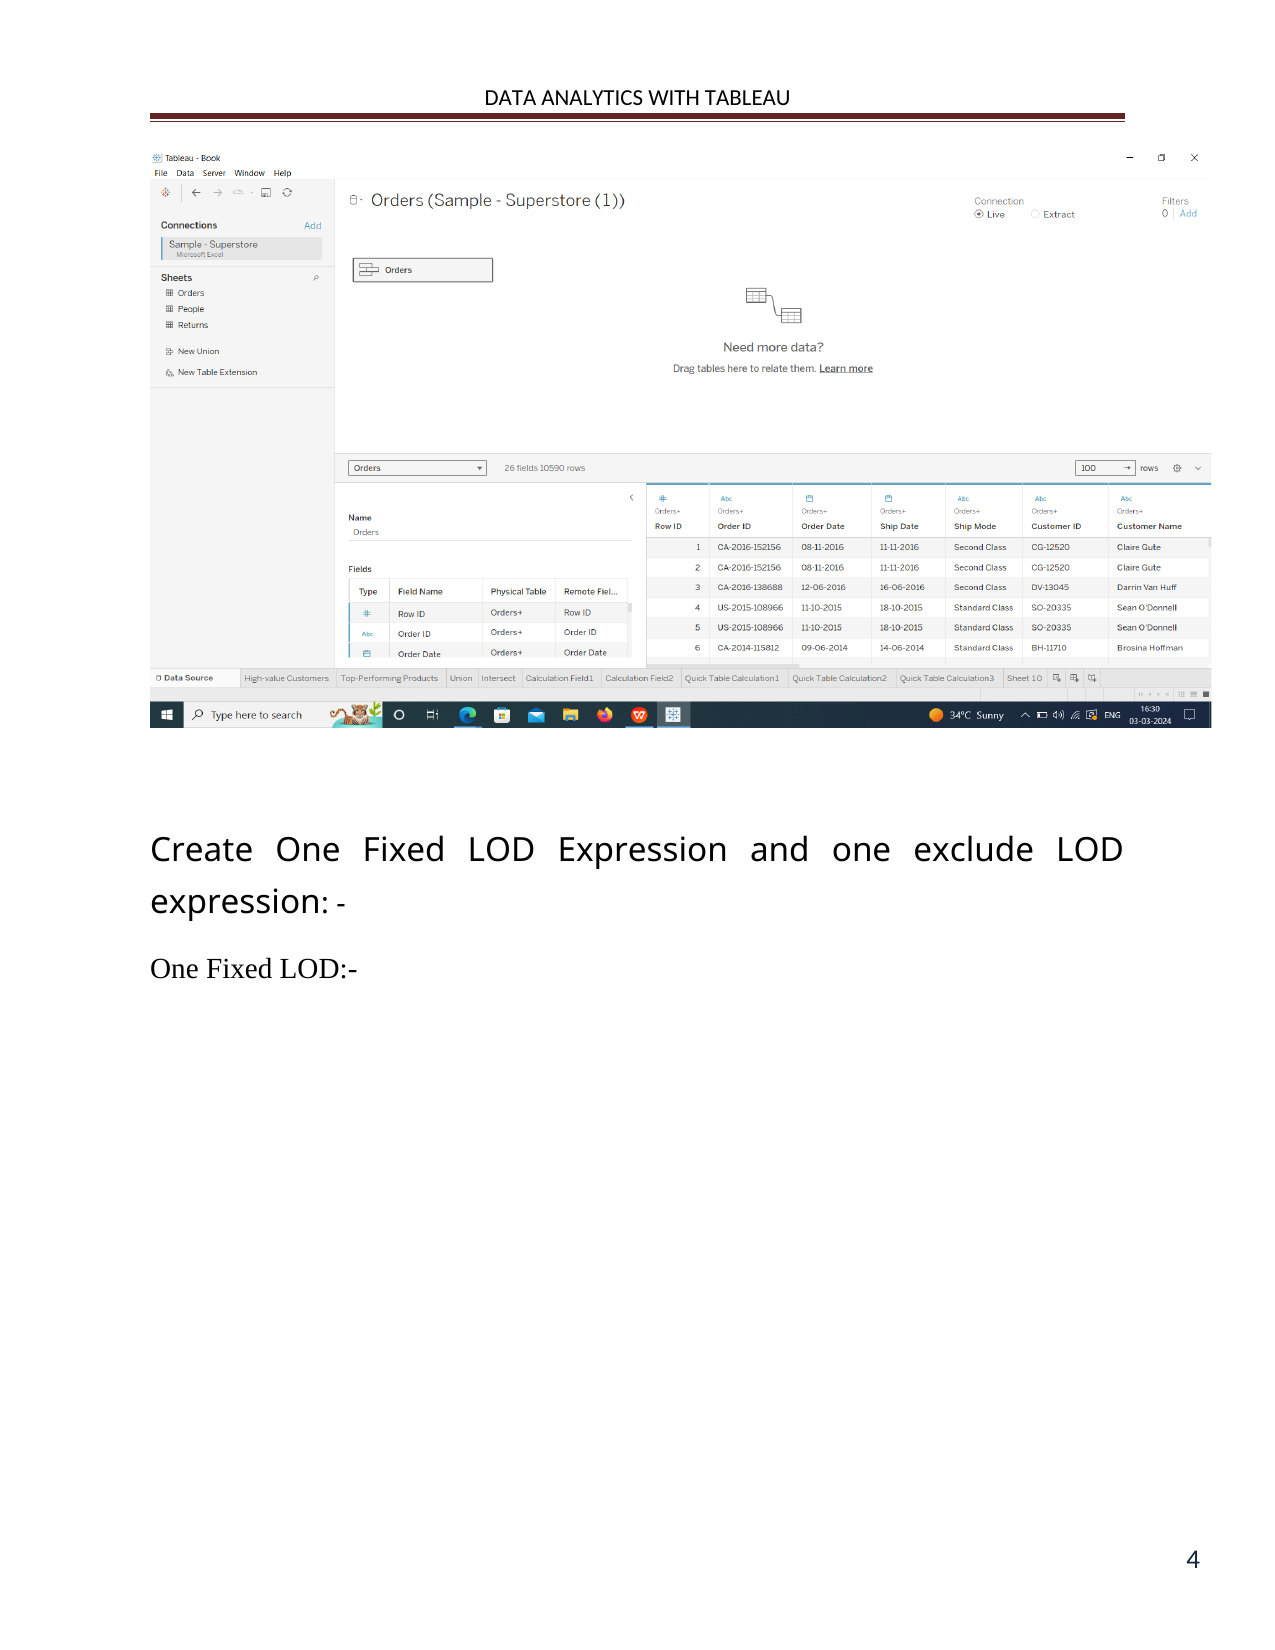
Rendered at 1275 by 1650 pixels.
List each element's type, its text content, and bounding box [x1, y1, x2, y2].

text One Fixed LOD:- [150, 951, 1125, 984]
text Create One Fixed LOD Expression and one exclude LOD expression: - [150, 826, 1125, 923]
picture [150, 150, 1212, 728]
